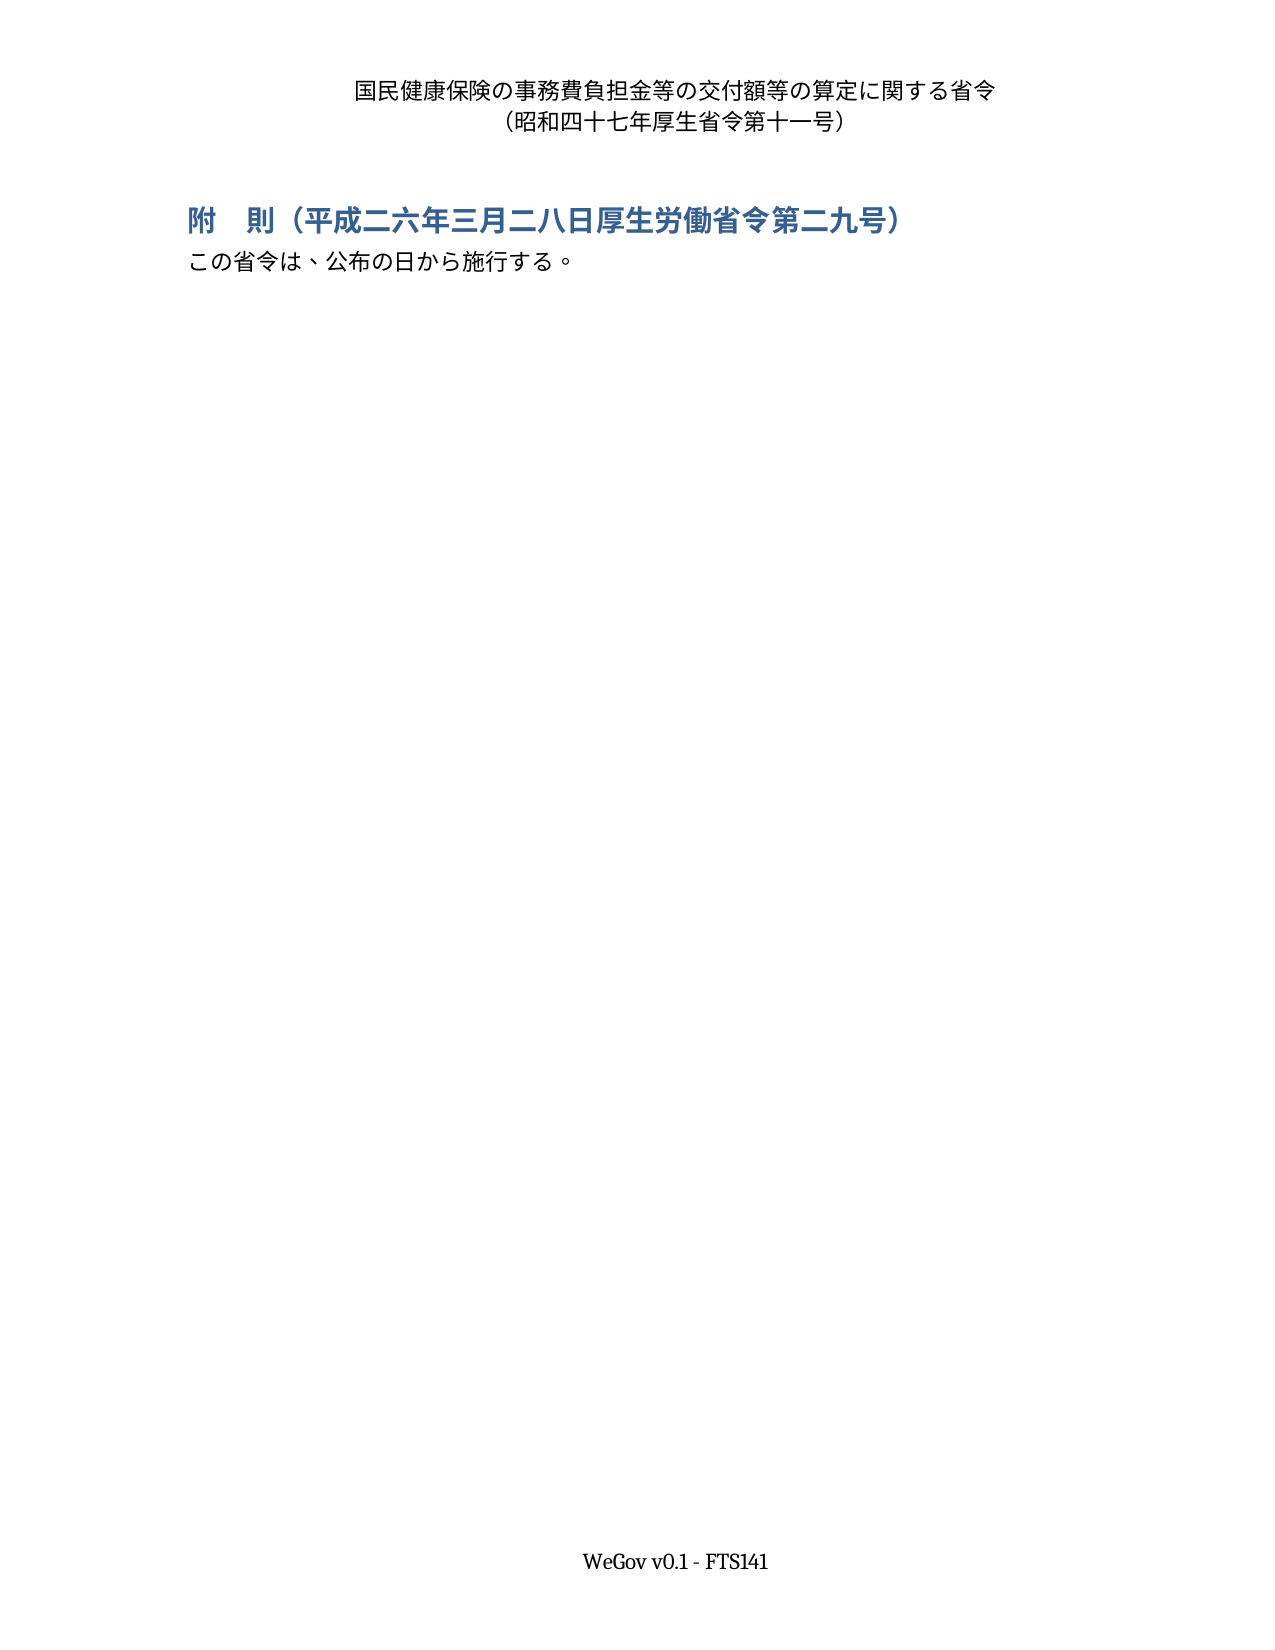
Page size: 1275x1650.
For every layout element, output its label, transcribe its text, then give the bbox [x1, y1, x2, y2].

subtitle 附 則（平成二六年三月二八日厚生労働省令第二九号） [187, 200, 1087, 240]
text この省令は、公布の日から施行する。 [187, 246, 1087, 277]
